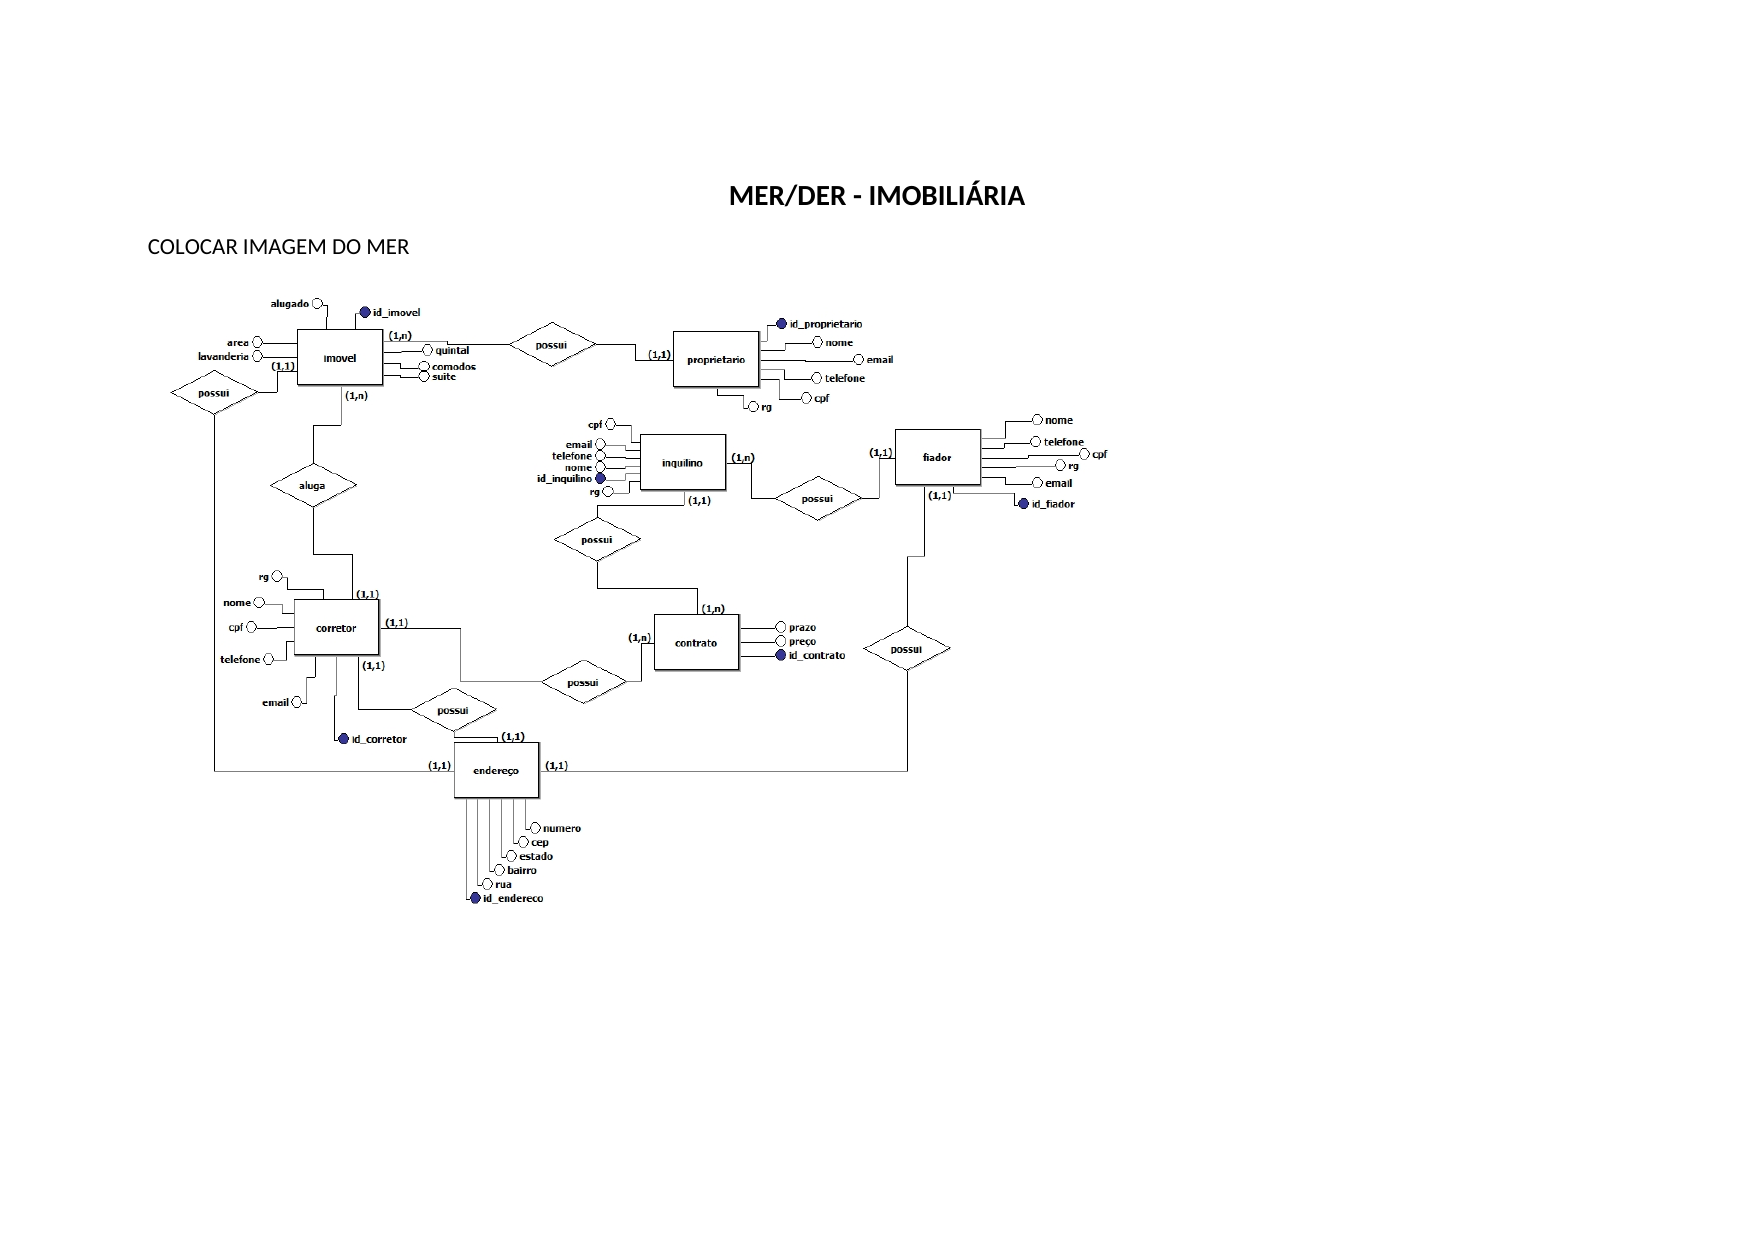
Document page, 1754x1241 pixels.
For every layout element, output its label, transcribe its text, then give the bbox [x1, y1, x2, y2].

text COLOCAR IMAGEM DO MER [148, 232, 1606, 260]
text MER/DER - IMOBILIÁRIA [148, 177, 1606, 213]
picture [147, 279, 1116, 910]
